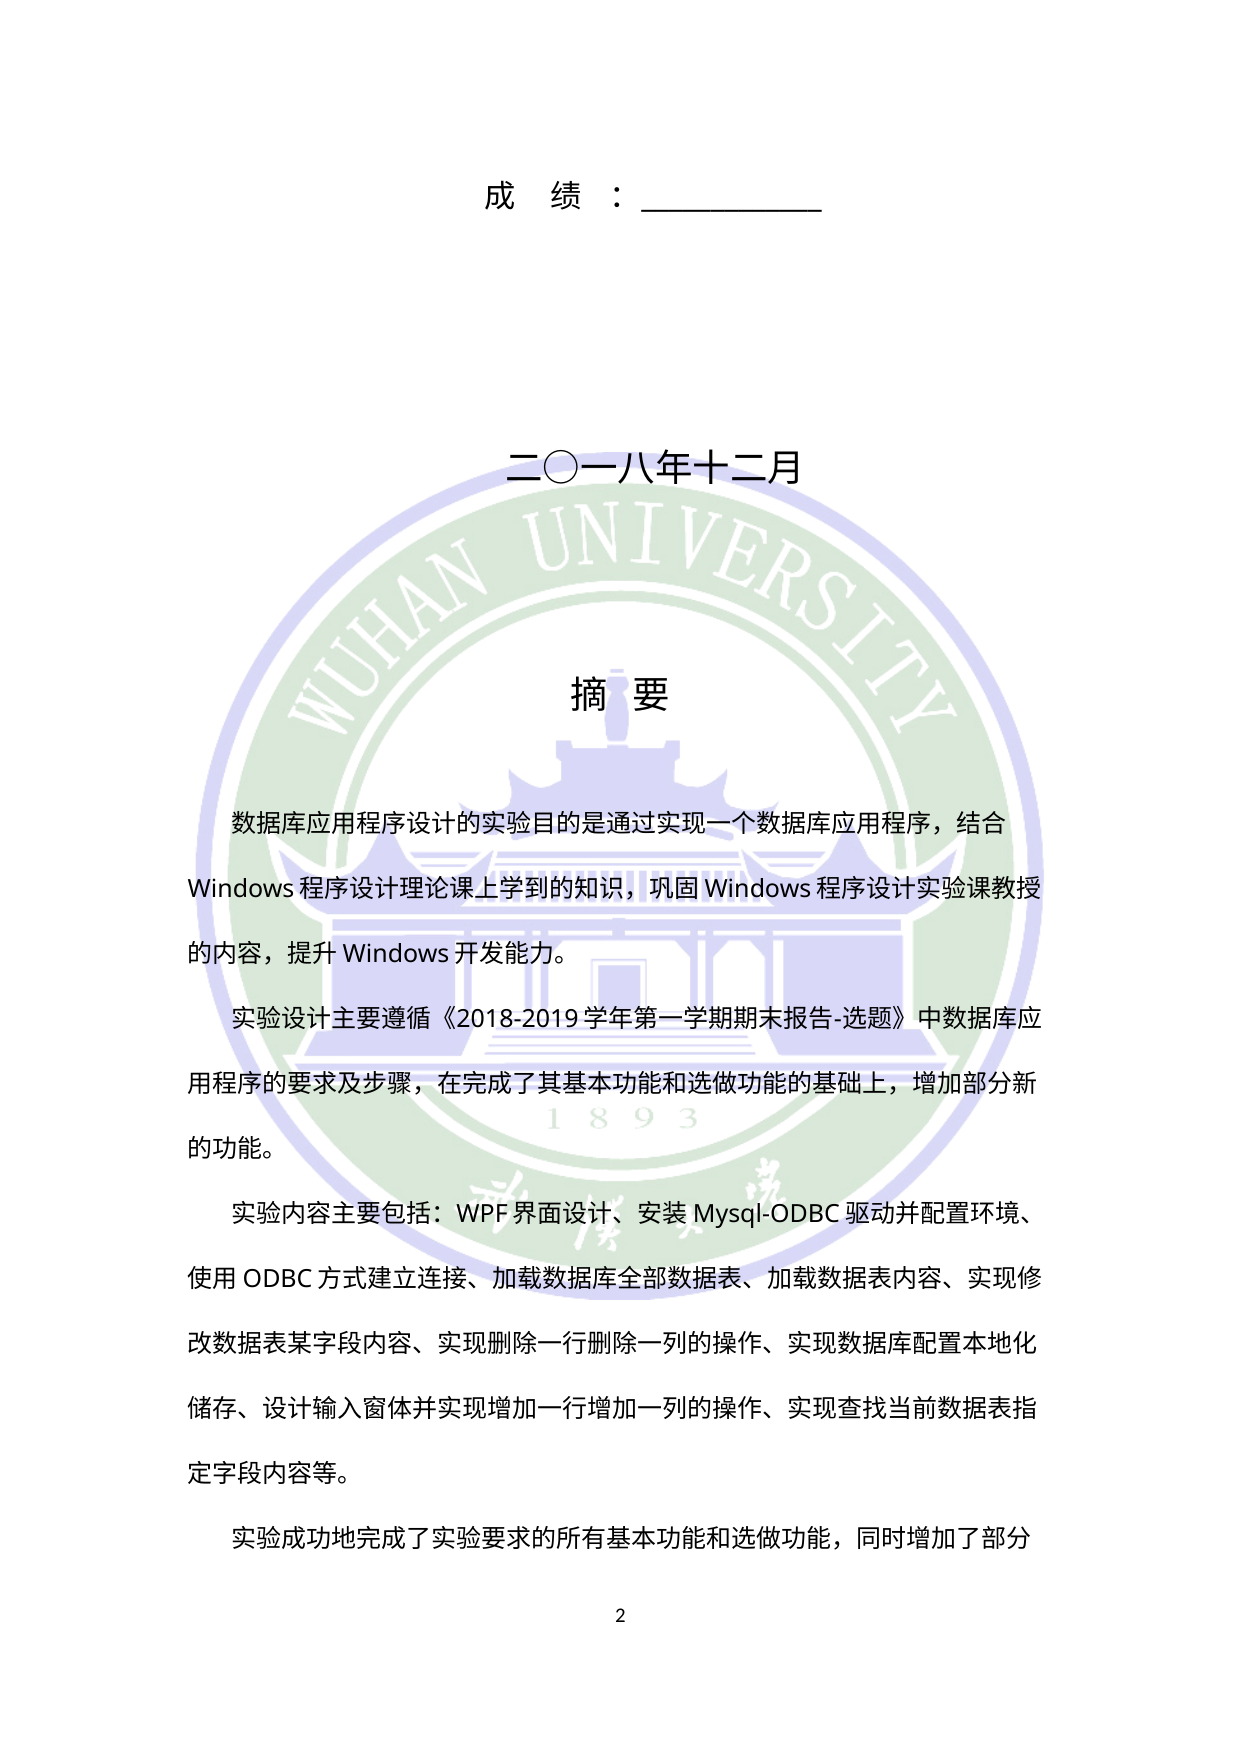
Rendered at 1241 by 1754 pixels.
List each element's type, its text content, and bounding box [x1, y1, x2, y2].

text 二○一八年十二月 [237, 432, 1053, 497]
text 成 绩 ：_____________ [187, 161, 1053, 226]
text 数据库应用程序设计的实验目的是通过实现一个数据库应用程序，结合Windows程序设计理论课上学到的知识，巩固Windows程序设计实验课教授的内容，提升Windows开发能力。 [187, 789, 1053, 984]
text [187, 1504, 1053, 1569]
text 摘 要 [187, 659, 1053, 724]
text 实验设计主要遵循《2018-2019学年第一学期期末报告-选题》中数据库应用程序的要求及步骤，在完成了其基本功能和选做功能的基础上，增加部分新的功能。 [187, 984, 1053, 1179]
text 实验内容主要包括：WPF界面设计、安装Mysql-ODBC驱动并配置环境、使用ODBC方式建立连接、加载数据库全部数据表、加载数据表内容、实现修改数据表某字段内容、实现删除一行删除一列的操作、实现数据库配置本地化储存、设计输入窗体并实现增加一行增加一列的操作、实现查找当前数据表指定字段内容等。 [187, 1179, 1053, 1504]
